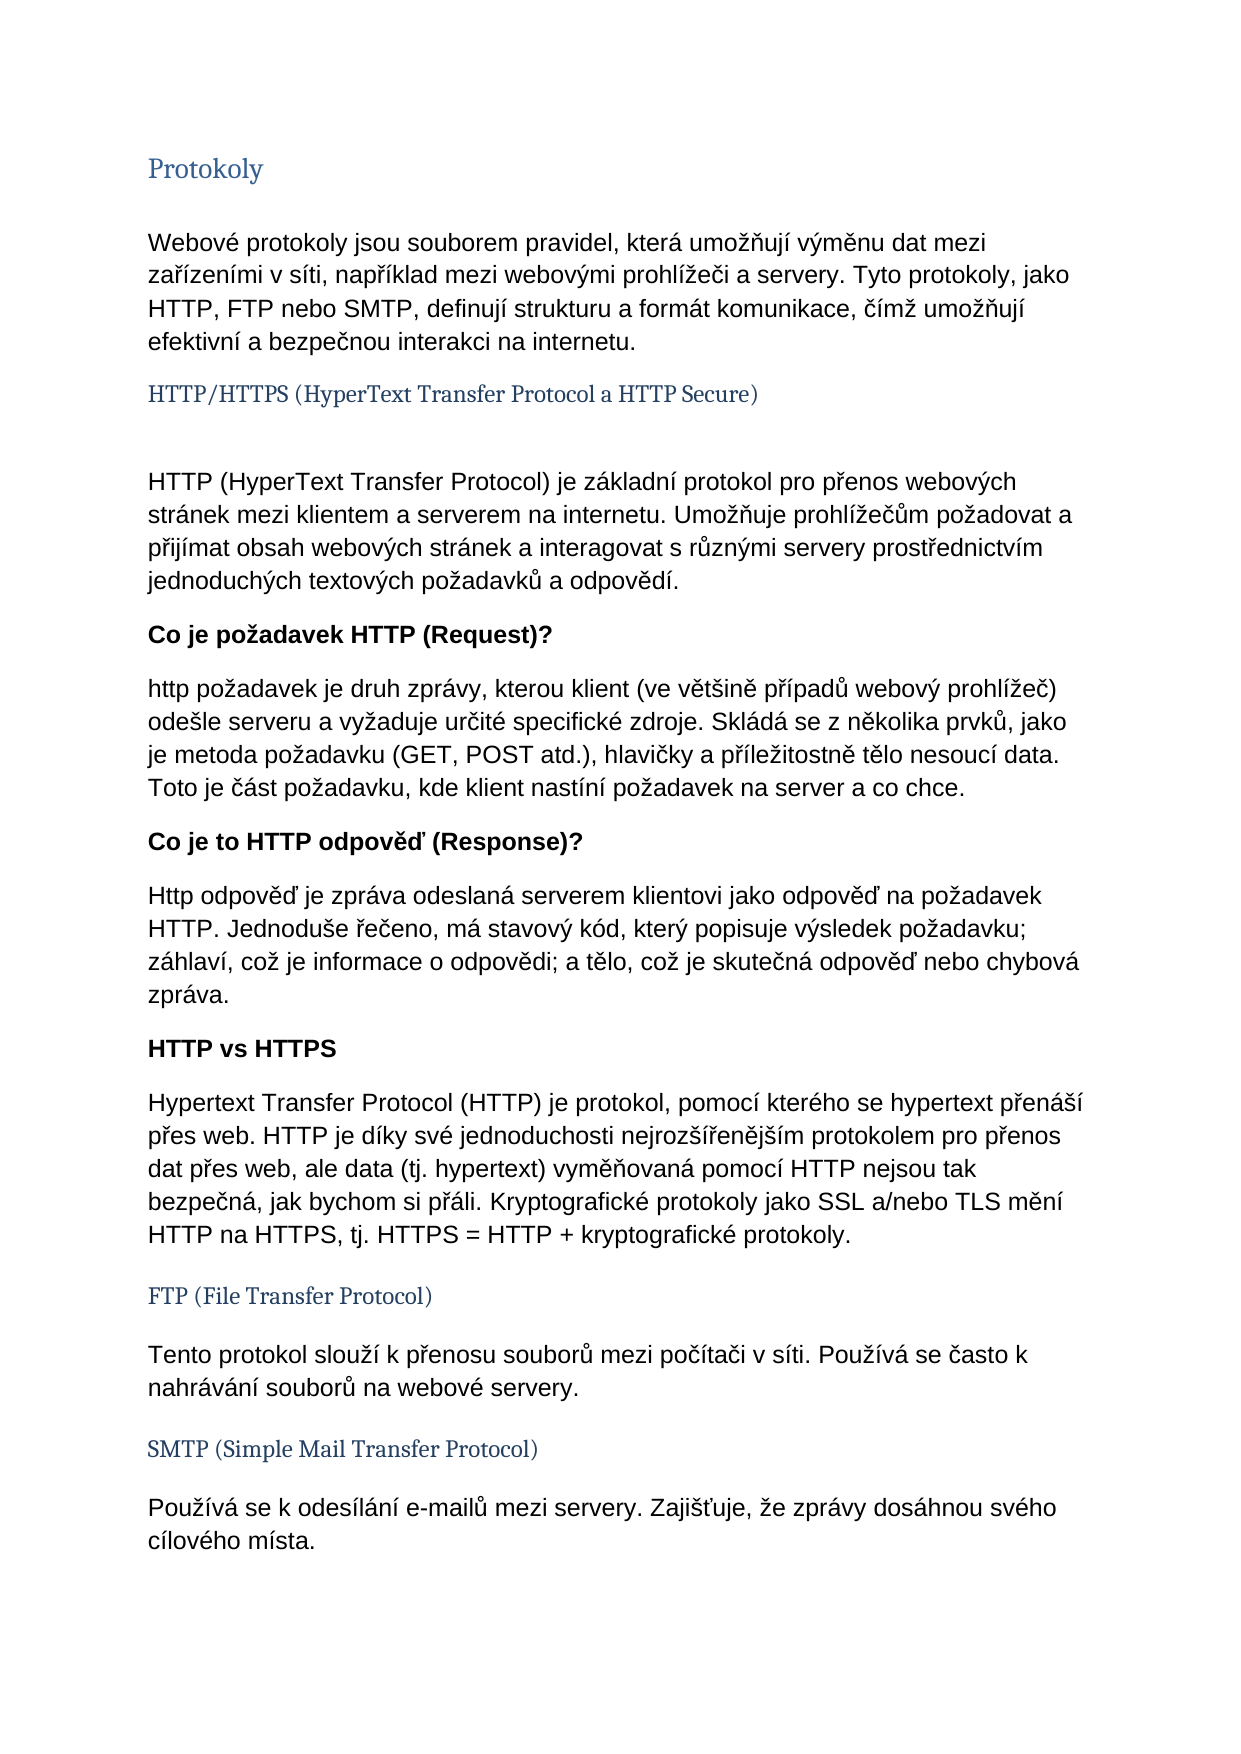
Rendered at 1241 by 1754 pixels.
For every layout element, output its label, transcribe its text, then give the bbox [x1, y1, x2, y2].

text HTTP (HyperText Transfer Protocol) je základní protokol pro přenos webových stránek mezi klientem a serverem na internetu. Umožňuje prohlížečům požadovat a přijímat obsah webových stránek a interagovat s různými servery prostřednictvím jednoduchých textových požadavků a odpovědí. [148, 467, 1093, 595]
text Používá se k odesílání e-mailů mezi servery. Zajišťuje, že zprávy dosáhnou svého cílového místa. [148, 1493, 1093, 1555]
text Webové protokoly jsou souborem pravidel, která umožňují výměnu dat mezi zařízeními v síti, například mezi webovými prohlížeči a servery. Tyto protokoly, jako HTTP, FTP nebo SMTP, definují strukturu a formát komunikace, čímž umožňují efektivní a bezpečnou interakci na internetu. [148, 227, 1093, 355]
text FTP (File Transfer Protocol) [148, 1282, 1093, 1311]
text Co je požadavek HTTP (Request)? [148, 620, 1093, 649]
subtitle Protokoly [148, 152, 1093, 185]
text http požadavek je druh zprávy, kterou klient (ve většině případů webový prohlížeč) odešle serveru a vyžaduje určité specifické zdroje. Skládá se z několika prvků, jako je metoda požadavku (GET, POST atd.), hlavičky a příležitostně tělo nesoucí data. Toto je část požadavku, kde klient nastíní požadavek na server a co chce. [148, 674, 1093, 802]
text Co je to HTTP odpověď (Response)? [148, 827, 1093, 856]
text Tento protokol slouží k přenosu souborů mezi počítači v síti. Používá se často k nahrávání souborů na webové servery. [148, 1340, 1093, 1402]
text Http odpověď je zpráva odeslaná serverem klientovi jako odpověď na požadavek HTTP. Jednoduše řečeno, má stavový kód, který popisuje výsledek požadavku; záhlaví, což je informace o odpovědi; a tělo, což je skutečná odpověď nebo chybová zpráva. [148, 881, 1093, 1009]
text Hypertext Transfer Protocol (HTTP) je protokol, pomocí kterého se hypertext přenáší přes web. HTTP je díky své jednoduchosti nejrozšířenějším protokolem pro přenos dat přes web, ale data (tj. hypertext) vyměňovaná pomocí HTTP nejsou tak bezpečná, jak bychom si přáli. Kryptografické protokoly jako SSL a/nebo TLS mění HTTP na HTTPS, tj. HTTPS = HTTP + kryptografické protokoly. [148, 1088, 1093, 1248]
text SMTP (Simple Mail Transfer Protocol) [148, 1435, 1093, 1464]
text HTTP vs HTTPS [148, 1034, 1093, 1062]
subtitle HTTP/HTTPS (HyperText Transfer Protocol a HTTP Secure) [148, 380, 1093, 409]
